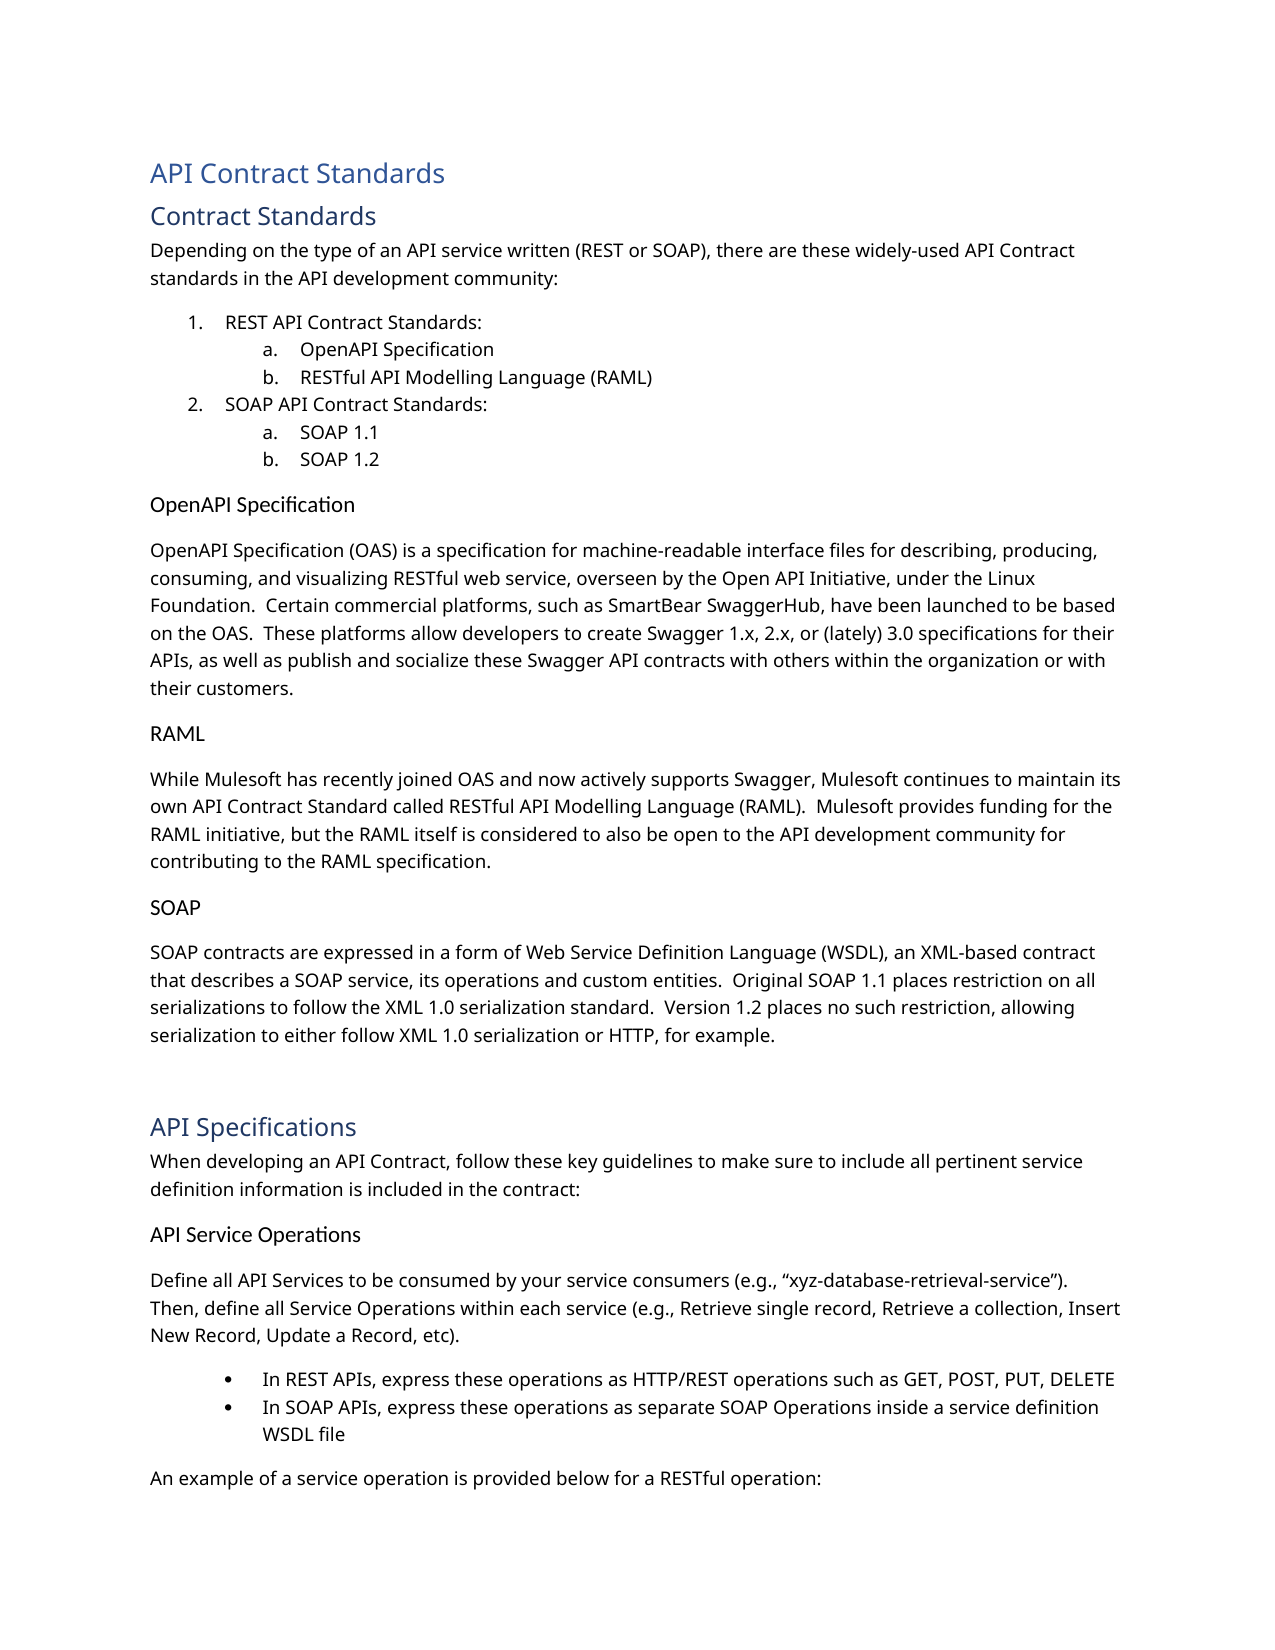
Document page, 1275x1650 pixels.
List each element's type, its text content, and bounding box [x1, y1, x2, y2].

text An example of a service operation is provided below for a RESTful operation: [150, 1466, 1125, 1491]
text SOAP [150, 893, 1125, 921]
text When developing an API Contract, follow these key guidelines to make sure to include all pertinent service definition information is included in the contract: [150, 1149, 1125, 1202]
subtitle API Specifications [150, 1109, 1125, 1144]
list In REST APIs, express these operations as HTTP/REST operations such as GET, POST, PUT, DELETE [225, 1366, 1125, 1392]
text Define all API Services to be consumed by your service consumers (e.g., “xyz-database-retrieval-service”). Then, define all Service Operations within each service (e.g., Retrieve single record, Retrieve a collection, Insert New Record, Update a Record, etc). [150, 1267, 1125, 1348]
list SOAP 1.2 [262, 446, 1125, 472]
text RAML [150, 719, 1125, 747]
list REST API Contract Standards: [187, 309, 1125, 334]
list SOAP 1.1 [262, 419, 1125, 444]
text While Mulesoft has recently joined OAS and now actively supports Swagger, Mulesoft continues to maintain its own API Contract Standard called RESTful API Modelling Language (RAML). Mulesoft provides funding for the RAML initiative, but the RAML itself is considered to also be open to the API development community for contributing to the RAML specification. [150, 766, 1125, 874]
list In SOAP APIs, express these operations as separate SOAP Operations inside a service definition WSDL file [225, 1394, 1125, 1447]
subtitle API Contract Standards [150, 154, 1125, 191]
subtitle Contract Standards [150, 198, 1125, 232]
list OpenAPI Specification [262, 336, 1125, 362]
list SOAP API Contract Standards: [187, 391, 1125, 417]
text OpenAPI Specification [150, 491, 1125, 519]
text SOAP contracts are expressed in a form of Web Service Definition Language (WSDL), an XML-based contract that describes a SOAP service, its operations and custom entities. Original SOAP 1.1 places restriction on all serializations to follow the XML 1.0 serialization standard. Version 1.2 places no such restriction, allowing serialization to either follow XML 1.0 serialization or HTTP, for example. [150, 939, 1125, 1048]
text OpenAPI Specification (OAS) is a specification for machine-readable interface files for describing, producing, consuming, and visualizing RESTful web service, overseen by the Open API Initiative, under the Linux Foundation. Certain commercial platforms, such as SmartBear SwaggerHub, have been launched to be based on the OAS. These platforms allow developers to create Swagger 1.x, 2.x, or (lately) 3.0 specifications for their APIs, as well as publish and socialize these Swagger API contracts with others within the organization or with their customers. [150, 537, 1125, 701]
text Depending on the type of an API service written (REST or SOAP), there are these widely-used API Contract standards in the API development community: [150, 237, 1125, 290]
text API Service Operations [150, 1220, 1125, 1248]
list RESTful API Modelling Language (RAML) [262, 364, 1125, 389]
